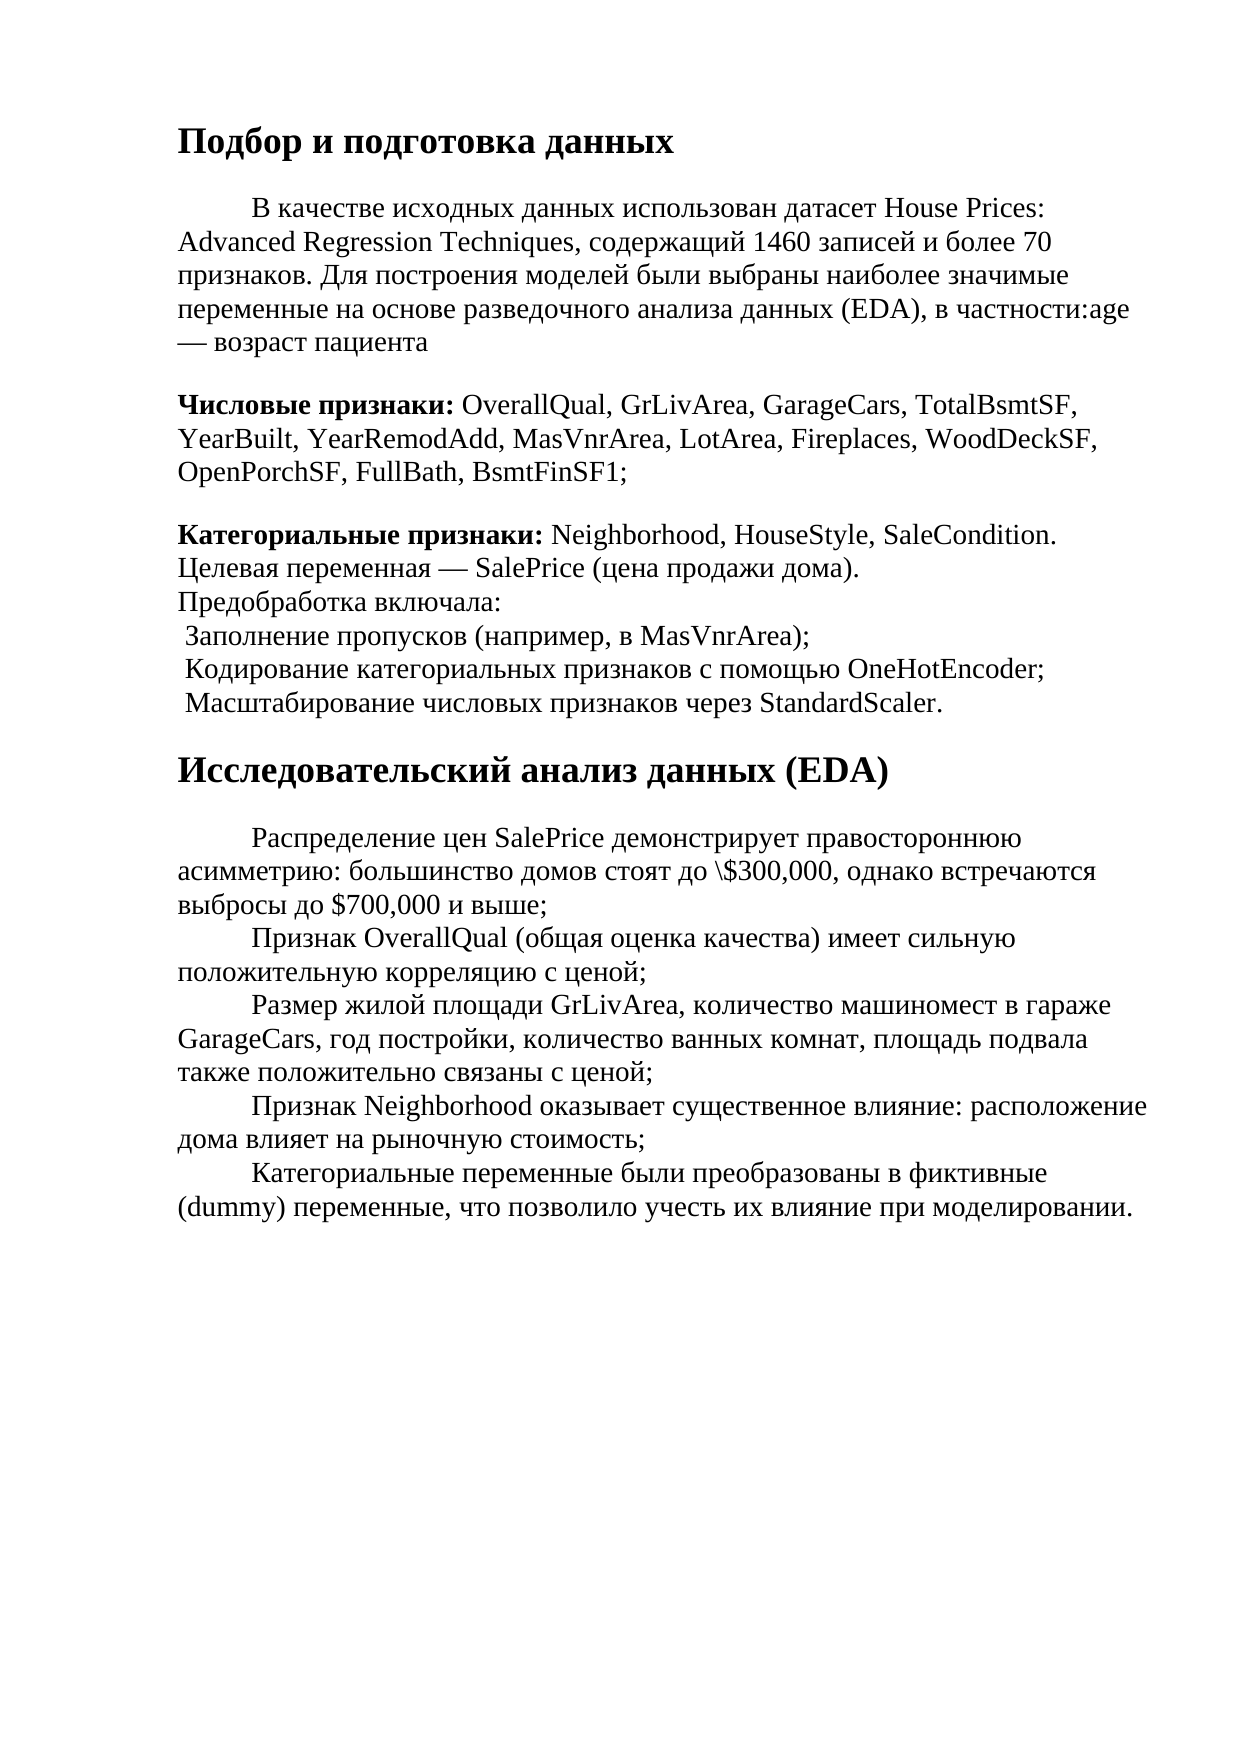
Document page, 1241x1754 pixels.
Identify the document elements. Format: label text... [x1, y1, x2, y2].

text Числовые признаки: OverallQual, GrLivArea, GarageCars, TotalBsmtSF, YearBuilt, YearRemodAdd, MasVnrArea, LotArea, Fireplaces, WoodDeckSF, OpenPorchSF, FullBath, BsmtFinSF1; [177, 387, 1152, 488]
text Масштабирование числовых признаков через StandardScaler. [177, 685, 1152, 718]
text Категориальные переменные были преобразованы в фиктивные (dummy) переменные, что позволило учесть их влияние при моделировании. [177, 1155, 1152, 1222]
text Заполнение пропусков (например, в MasVnrArea); [177, 618, 1152, 651]
text Категориальные признаки: Neighborhood, HouseStyle, SaleCondition. [177, 517, 1152, 551]
text Исследовательский анализ данных (EDA) [177, 747, 1152, 791]
text Признак Neighborhood оказывает существенное влияние: расположение дома влияет на рыночную стоимость; [177, 1088, 1152, 1155]
text Распределение цен SalePrice демонстрирует правостороннюю асимметрию: большинство домов стоят до \$300,000, однако встречаются выбросы до $700,000 и выше; [177, 820, 1152, 920]
text Предобработка включала: [177, 584, 1152, 618]
text Целевая переменная — SalePrice (цена продажи дома). [177, 551, 1152, 584]
text Подбор и подготовка данных [177, 118, 1152, 161]
text Кодирование категориальных признаков с помощью OneHotEncoder; [177, 651, 1152, 685]
text В качестве исходных данных использован датасет House Prices: Advanced Regression Techniques, содержащий 1460 записей и более 70 признаков. Для построения моделей были выбраны наиболее значимые переменные на основе разведочного анализа данных (EDA), в частности:age — возраст пациента [177, 190, 1152, 358]
text Размер жилой площади GrLivArea, количество машиномест в гараже GarageCars, год постройки, количество ванных комнат, площадь подвала также положительно связаны с ценой; [177, 987, 1152, 1088]
text Признак OverallQual (общая оценка качества) имеет сильную положительную корреляцию с ценой; [177, 920, 1152, 987]
